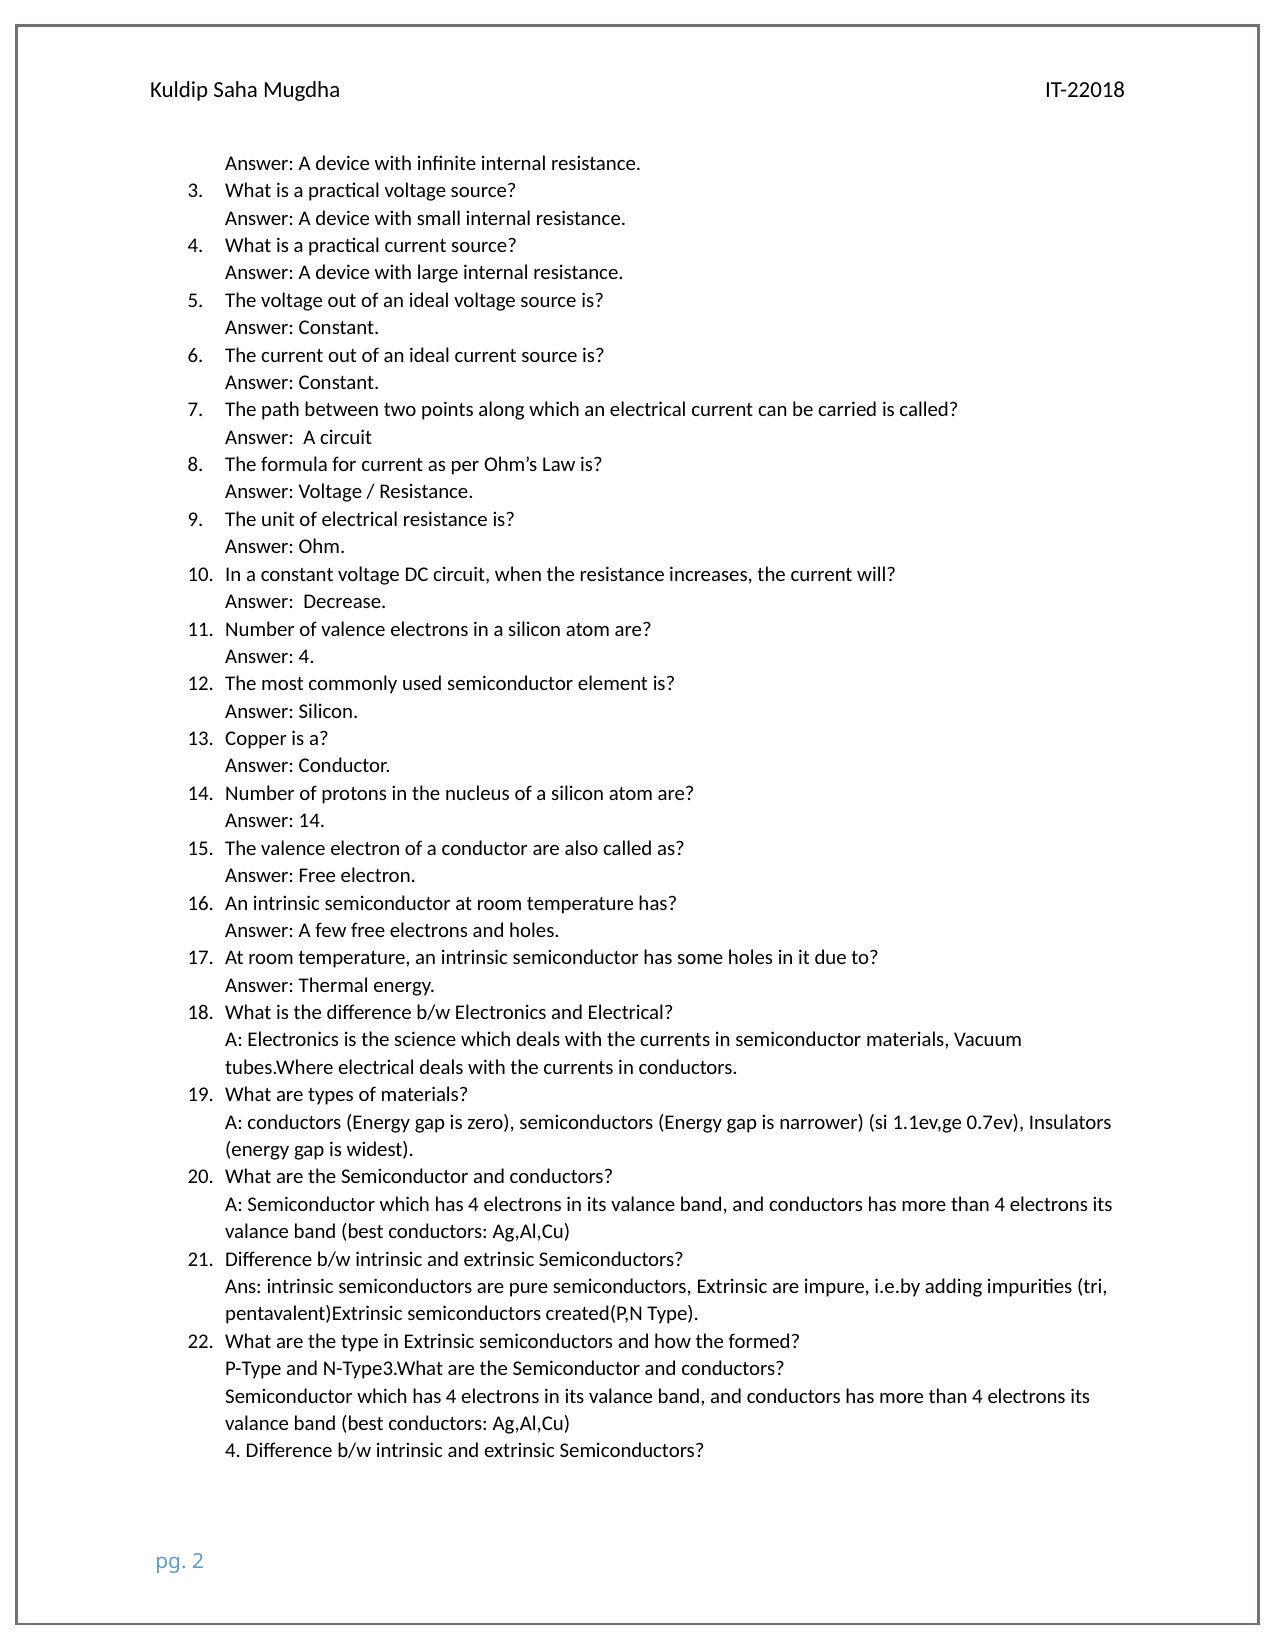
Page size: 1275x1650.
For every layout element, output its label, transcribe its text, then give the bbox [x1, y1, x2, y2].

list A: conductors (Energy gap is zero), semiconductors (Energy gap is narrower) (si 1.1ev,ge 0.7ev), Insulators (energy gap is widest). [225, 1109, 1125, 1162]
list What are the type in Extrinsic semiconductors and how the formed? [187, 1328, 1125, 1353]
list P-Type and N-Type3.What are the Semiconductor and conductors? [225, 1355, 1125, 1381]
list Answer: A circuit [225, 424, 1125, 449]
list Answer: Conductor. [225, 753, 1125, 778]
list Answer: Voltage / Resistance. [225, 479, 1125, 504]
list Answer: A few free electrons and holes. [225, 917, 1125, 942]
list Number of valence electrons in a silicon atom are? [187, 616, 1125, 641]
list Answer: Ohm. [225, 533, 1125, 559]
list The voltage out of an ideal voltage source is? [187, 287, 1125, 312]
list Answer: Decrease. [225, 588, 1125, 614]
list What is a practical voltage source? [187, 177, 1125, 203]
list The path between two points along which an electrical current can be carried is called? [187, 397, 1125, 422]
list An intrinsic semiconductor at room temperature has? [187, 890, 1125, 915]
list The formula for current as per Ohm’s Law is? [187, 451, 1125, 477]
list Semiconductor which has 4 electrons in its valance band, and conductors has more than 4 electrons its valance band (best conductors: Ag,Al,Cu) [225, 1383, 1125, 1436]
list A: Electronics is the science which deals with the currents in semiconductor materials, Vacuum tubes.Where electrical deals with the currents in conductors. [225, 1027, 1125, 1079]
list Answer: A device with large internal resistance. [225, 259, 1125, 285]
list 4. Difference b/w intrinsic and extrinsic Semiconductors? [225, 1438, 1125, 1463]
list Answer: Constant. [225, 314, 1125, 340]
list Answer: 4. [225, 643, 1125, 668]
list A: Semiconductor which has 4 electrons in its valance band, and conductors has more than 4 electrons its valance band (best conductors: Ag,Al,Cu) [225, 1191, 1125, 1244]
list Copper is a? [187, 725, 1125, 751]
list The current out of an ideal current source is? [187, 342, 1125, 367]
list Answer: Silicon. [225, 698, 1125, 723]
list Answer: Constant. [225, 369, 1125, 394]
list Answer: A device with infinite internal resistance. [225, 150, 1125, 175]
list What are types of materials? [187, 1081, 1125, 1107]
list Number of protons in the nucleus of a silicon atom are? [187, 780, 1125, 806]
list Answer: A device with small internal resistance. [225, 205, 1125, 230]
list Answer: 14. [225, 807, 1125, 833]
list The valence electron of a conductor are also called as? [187, 835, 1125, 860]
list At room temperature, an intrinsic semiconductor has some holes in it due to? [187, 944, 1125, 970]
list The most commonly used semiconductor element is? [187, 671, 1125, 696]
list The unit of electrical resistance is? [187, 506, 1125, 532]
list In a constant voltage DC circuit, when the resistance increases, the current will? [187, 561, 1125, 586]
list Answer: Thermal energy. [225, 972, 1125, 997]
list What is the difference b/w Electronics and Electrical? [187, 999, 1125, 1025]
list Answer: Free electron. [225, 862, 1125, 888]
list What are the Semiconductor and conductors? [187, 1164, 1125, 1189]
list What is a practical current source? [187, 232, 1125, 258]
list Difference b/w intrinsic and extrinsic Semiconductors? [187, 1246, 1125, 1271]
